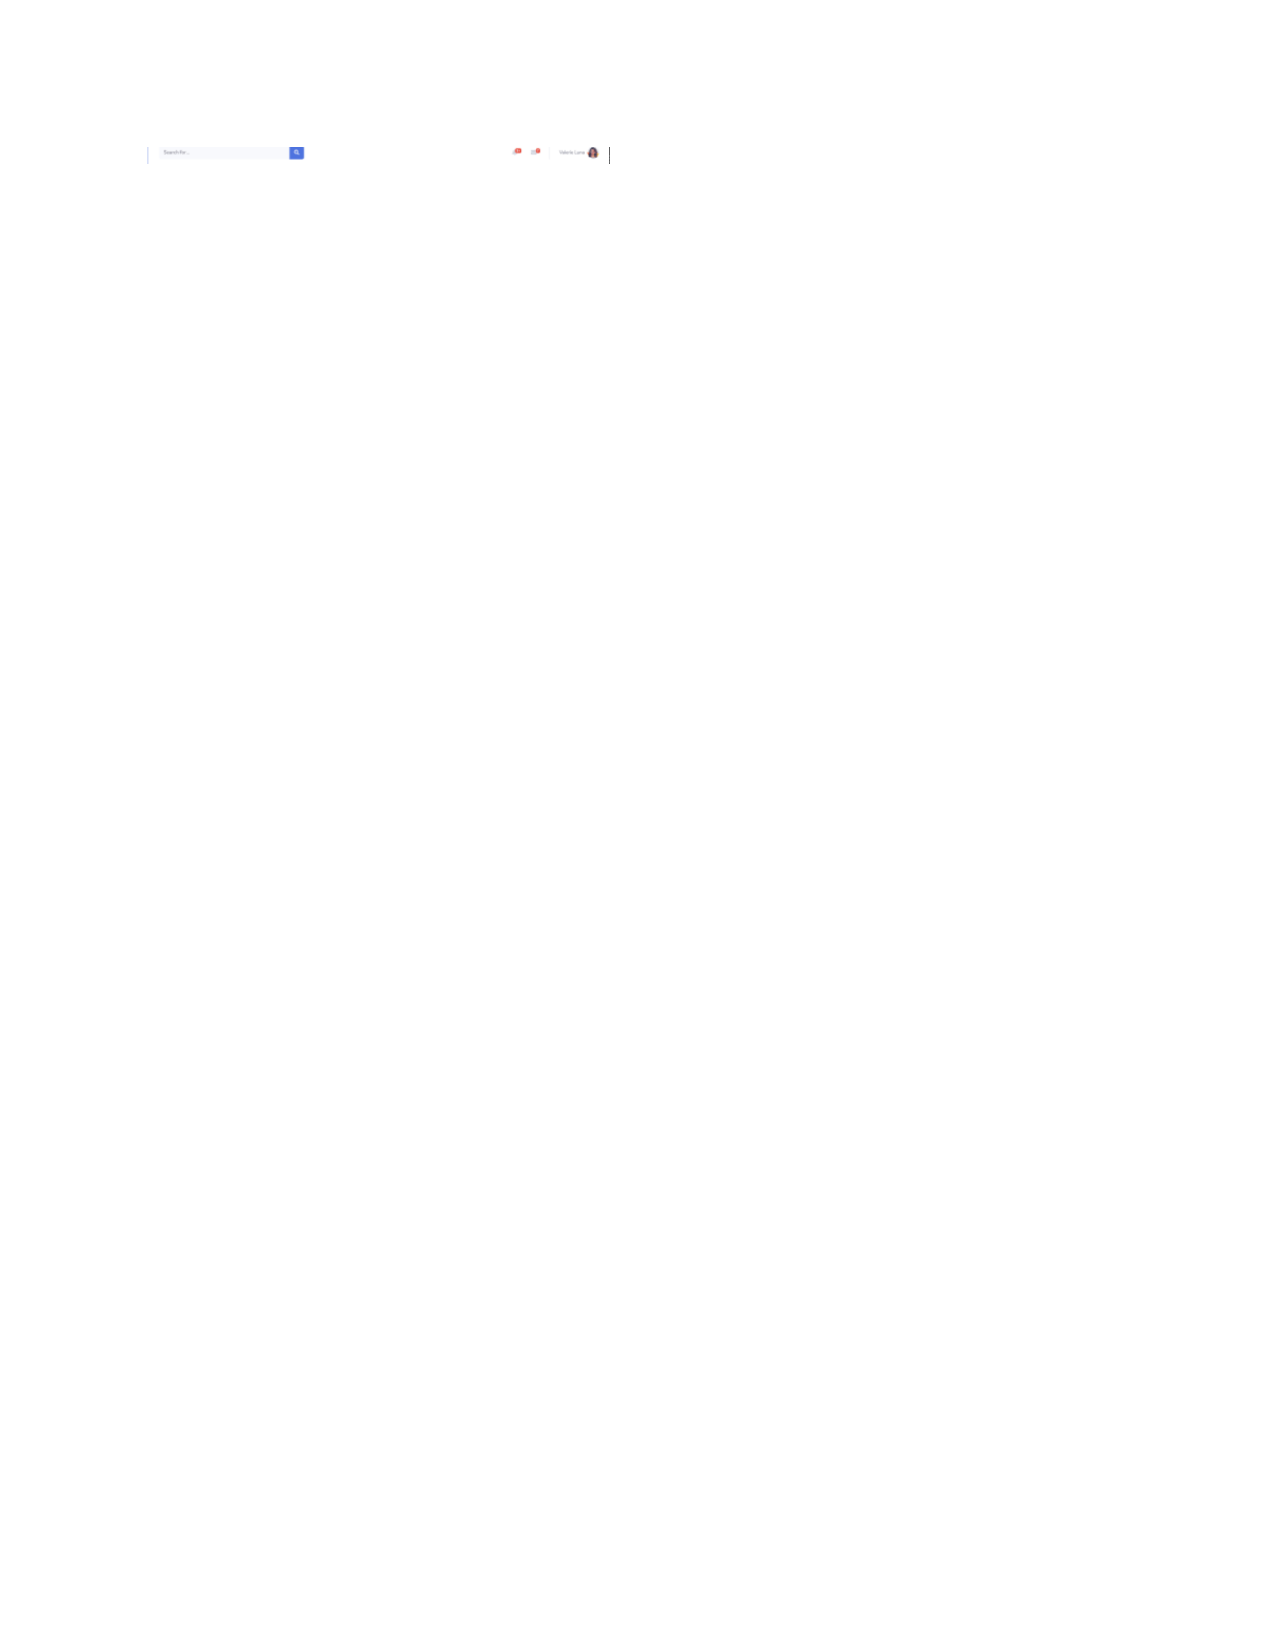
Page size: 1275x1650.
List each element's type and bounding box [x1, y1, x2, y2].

picture [147, 147, 610, 164]
